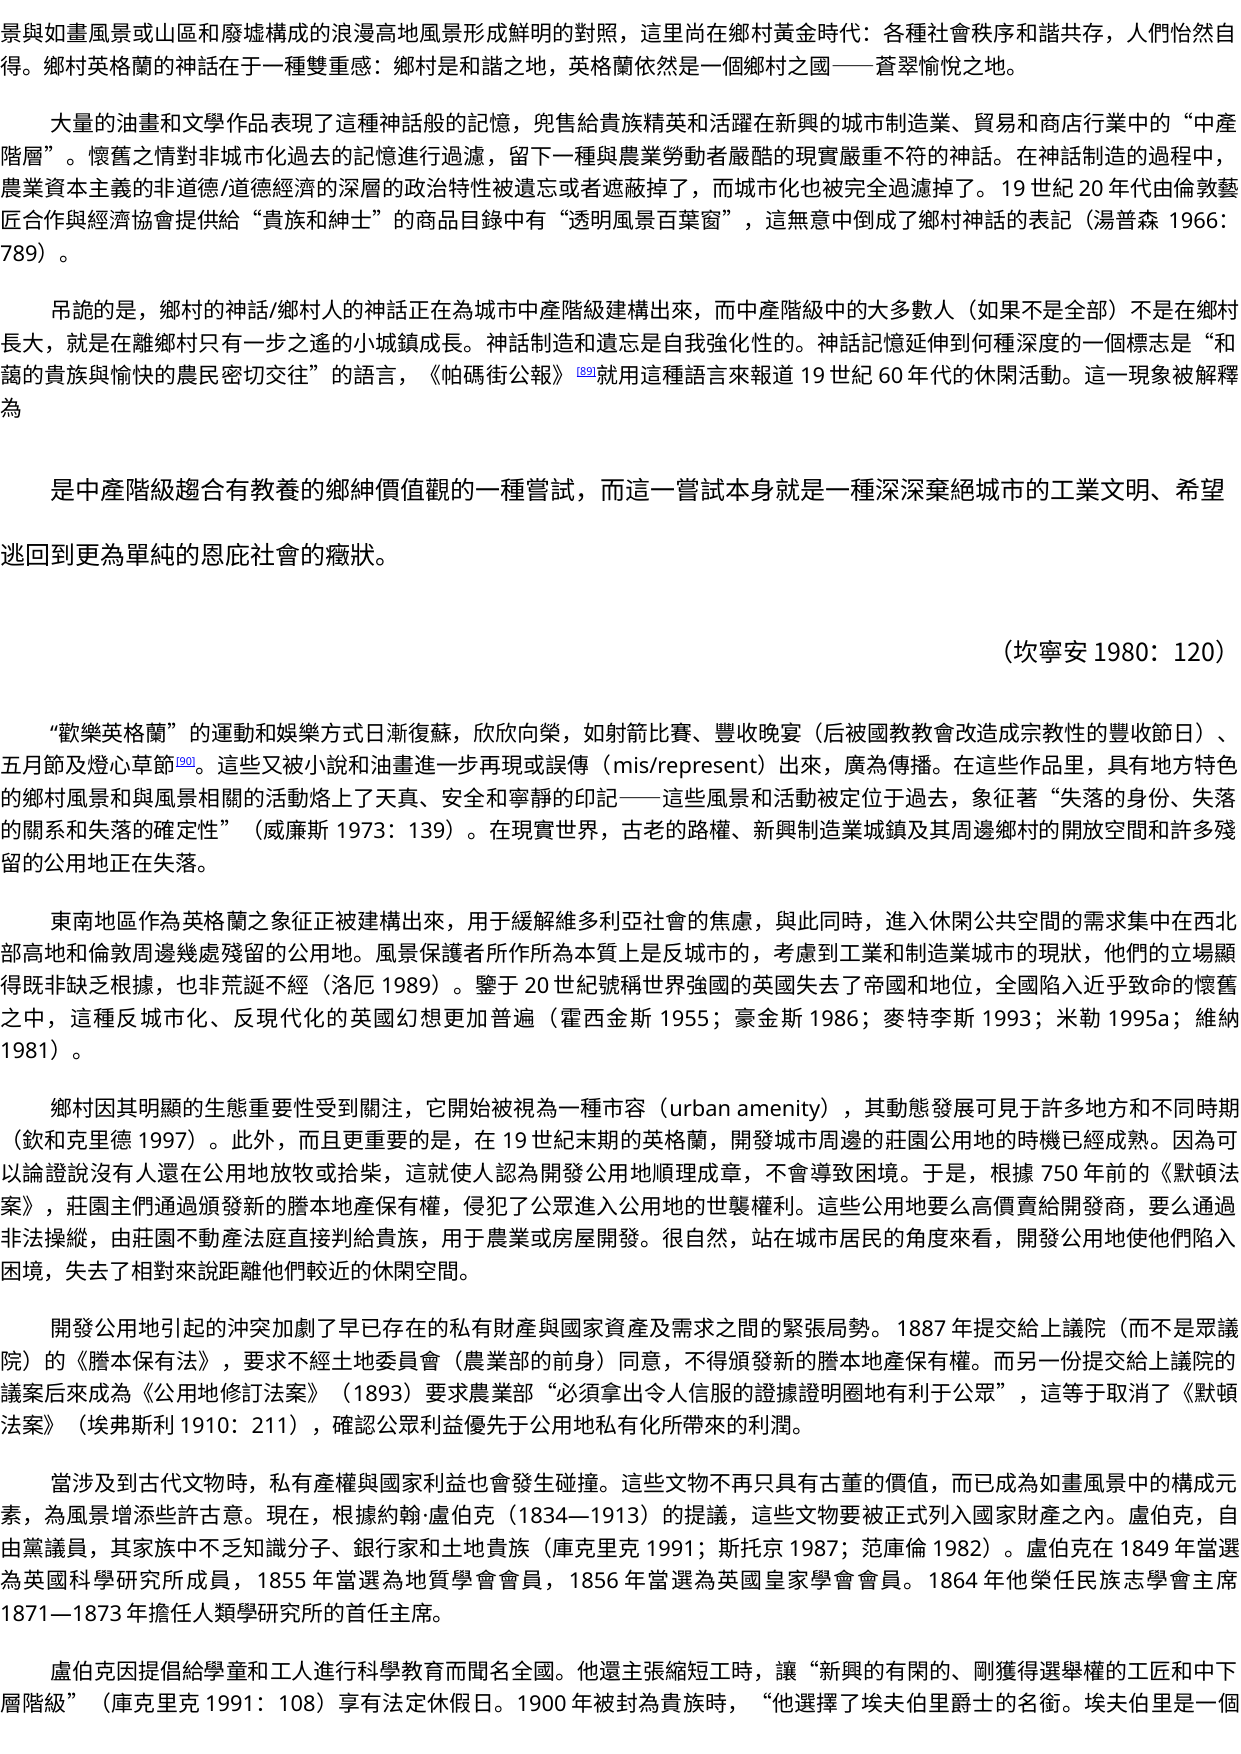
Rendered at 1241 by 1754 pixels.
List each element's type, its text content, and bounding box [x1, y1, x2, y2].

text 當涉及到古代文物時，私有產權與國家利益也會發生碰撞。這些文物不再只具有古董的價值，而已成為如畫風景中的構成元素，為風景增添些許古意。現在，根據約翰·盧伯克（1834—1913）的提議，這些文物要被正式列入國家財產之內。盧伯克，自由黨議員，其家族中不乏知識分子、銀行家和土地貴族（庫克里克1991；斯托京1987；范庫倫1982）。盧伯克在1849年當選為英國科學研究所成員，1855年當選為地質學會會員，1856年當選為英國皇家學會會員。1864年他榮任民族志學會主席，1871—1873年擔任人類學研究所的首任主席。 [0, 1466, 1240, 1628]
text （坎寧安1980：120） [0, 618, 1240, 683]
text “歡樂英格蘭”的運動和娛樂方式日漸復蘇，欣欣向榮，如射箭比賽、豐收晚宴（后被國教教會改造成宗教性的豐收節日）、五月節及燈心草節[90]。這些又被小說和油畫進一步再現或誤傳（mis/represent）出來，廣為傳播。在這些作品里，具有地方特色的鄉村風景和與風景相關的活動烙上了天真、安全和寧靜的印記——這些風景和活動被定位于過去，象征著“失落的身份、失落的關系和失落的確定性”（威廉斯1973：139）。在現實世界，古老的路權、新興制造業城鎮及其周邊鄉村的開放空間和許多殘留的公用地正在失落。 [0, 716, 1240, 878]
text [0, 1653, 1240, 1718]
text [0, 16, 1240, 81]
text 東南地區作為英格蘭之象征正被建構出來，用于緩解維多利亞社會的焦慮，與此同時，進入休閑公共空間的需求集中在西北部高地和倫敦周邊幾處殘留的公用地。風景保護者所作所為本質上是反城市的，考慮到工業和制造業城市的現狀，他們的立場顯得既非缺乏根據，也非荒誕不經（洛厄1989）。鑒于20世紀號稱世界強國的英國失去了帝國和地位，全國陷入近乎致命的懷舊之中，這種反城市化、反現代化的英國幻想更加普遍（霍西金斯1955；豪金斯1986；麥特李斯1993；米勒1995a；維納1981）。 [0, 903, 1240, 1066]
text 吊詭的是，鄉村的神話/鄉村人的神話正在為城市中產階級建構出來，而中產階級中的大多數人（如果不是全部）不是在鄉村長大，就是在離鄉村只有一步之遙的小城鎮成長。神話制造和遺忘是自我強化性的。神話記憶延伸到何種深度的一個標志是“和藹的貴族與愉快的農民密切交往”的語言，《帕碼街公報》[89]就用這種語言來報道19世紀60年代的休閑活動。這一現象被解釋為 [0, 293, 1240, 423]
text 開發公用地引起的沖突加劇了早已存在的私有財產與國家資產及需求之間的緊張局勢。1887年提交給上議院（而不是眾議院）的《謄本保有法》，要求不經土地委員會（農業部的前身）同意，不得頒發新的謄本地產保有權。而另一份提交給上議院的議案后來成為《公用地修訂法案》（1893）要求農業部“必須拿出令人信服的證據證明圈地有利于公眾”，這等于取消了《默頓法案》（埃弗斯利1910：211），確認公眾利益優先于公用地私有化所帶來的利潤。 [0, 1311, 1240, 1441]
text 是中產階級趨合有教養的鄉紳價值觀的一種嘗試，而這一嘗試本身就是一種深深棄絕城市的工業文明、希望逃回到更為單純的恩庇社會的癥狀。 [0, 456, 1240, 586]
text 大量的油畫和文學作品表現了這種神話般的記憶，兜售給貴族精英和活躍在新興的城市制造業、貿易和商店行業中的“中產階層”。懷舊之情對非城市化過去的記憶進行過濾，留下一種與農業勞動者嚴酷的現實嚴重不符的神話。在神話制造的過程中，農業資本主義的非道德/道德經濟的深層的政治特性被遺忘或者遮蔽掉了，而城市化也被完全過濾掉了。19世紀20年代由倫敦藝匠合作與經濟協會提供給“貴族和紳士”的商品目錄中有“透明風景百葉窗”，這無意中倒成了鄉村神話的表記（湯普森1966：789）。 [0, 106, 1240, 268]
text 鄉村因其明顯的生態重要性受到關注，它開始被視為一種市容（urban amenity），其動態發展可見于許多地方和不同時期（欽和克里德1997）。此外，而且更重要的是，在19世紀末期的英格蘭，開發城市周邊的莊園公用地的時機已經成熟。因為可以論證說沒有人還在公用地放牧或拾柴，這就使人認為開發公用地順理成章，不會導致困境。于是，根據750年前的《默頓法案》，莊園主們通過頒發新的謄本地產保有權，侵犯了公眾進入公用地的世襲權利。這些公用地要么高價賣給開發商，要么通過非法操縱，由莊園不動產法庭直接判給貴族，用于農業或房屋開發。很自然，站在城市居民的角度來看，開發公用地使他們陷入困境，失去了相對來說距離他們較近的休閑空間。 [0, 1091, 1240, 1286]
